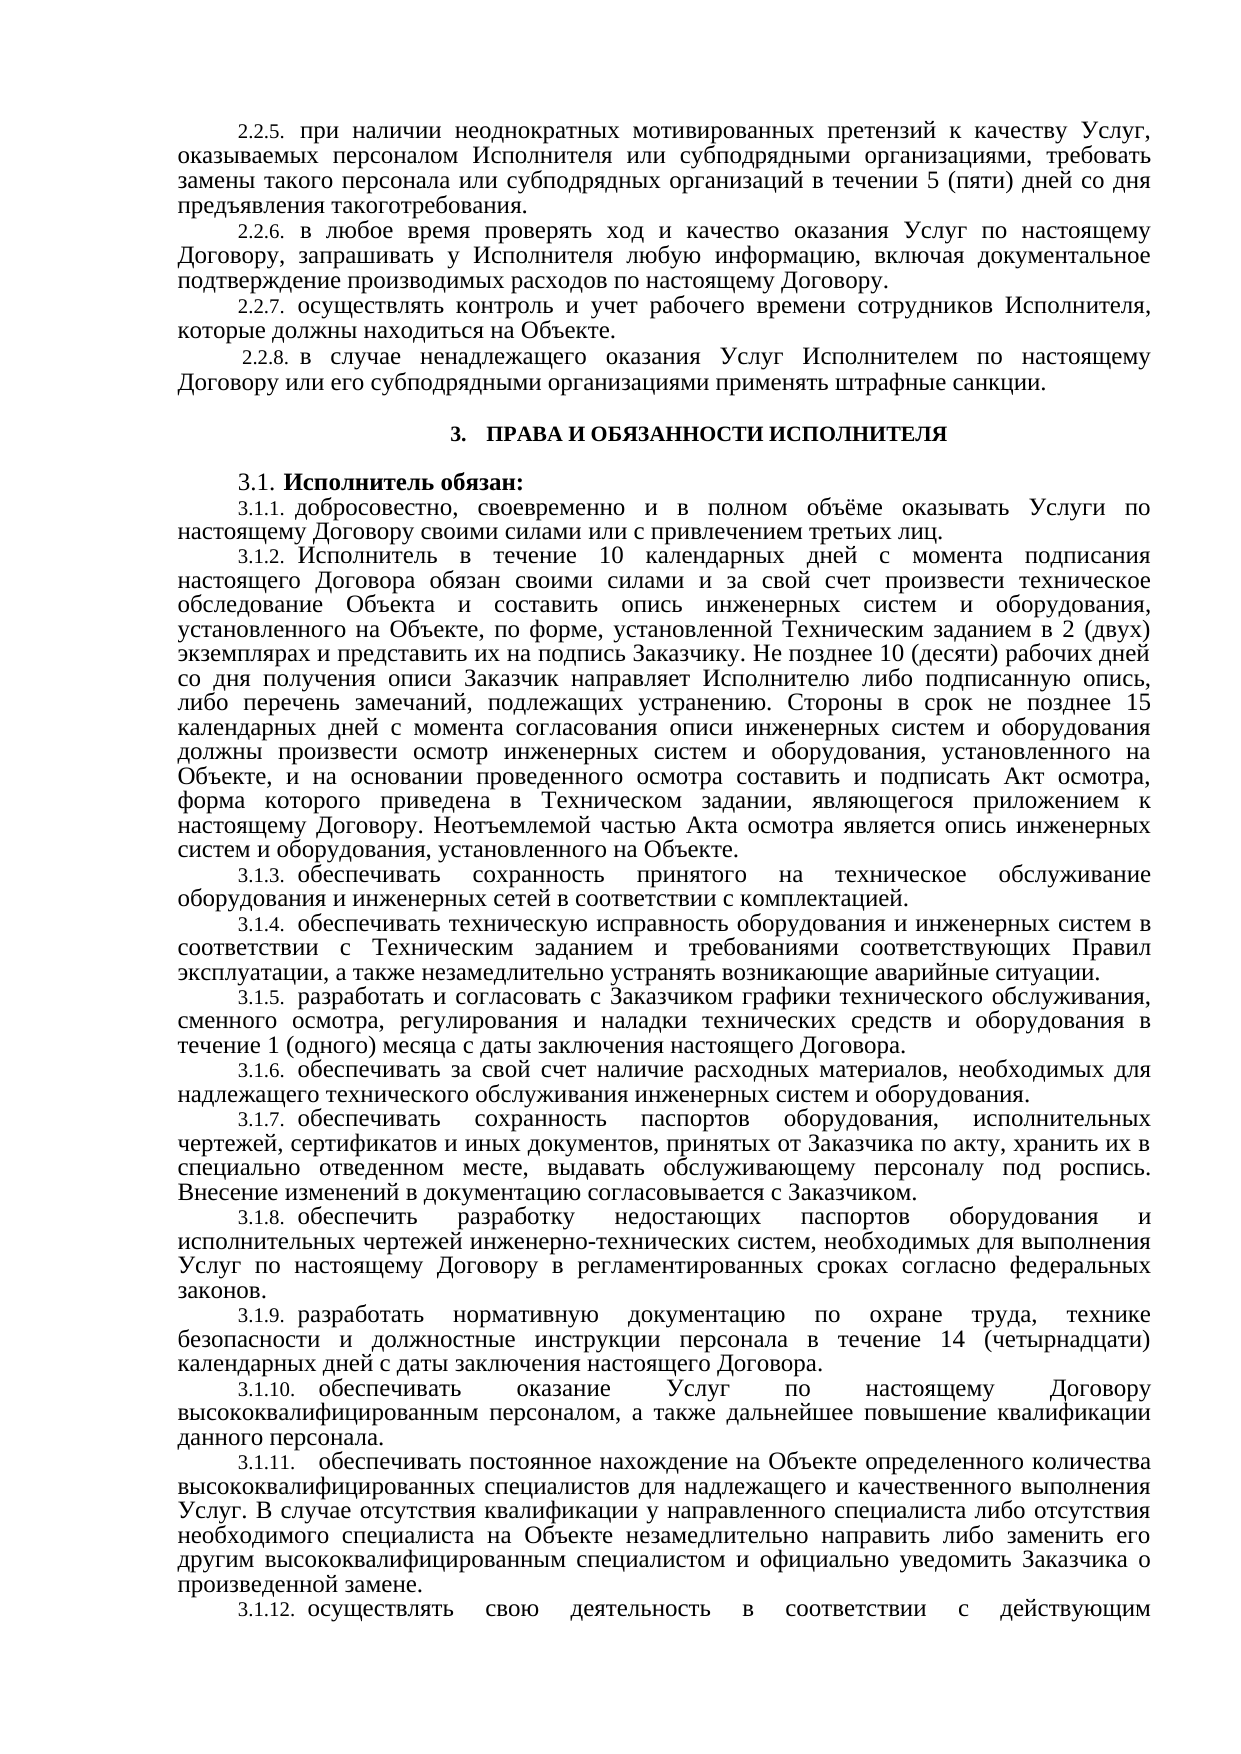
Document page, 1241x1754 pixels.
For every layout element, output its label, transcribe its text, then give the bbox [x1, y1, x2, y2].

list разработать нормативную документацию по охране труда, технике безопасности и должностные инструкции персонала в течение 14 (четырнадцати) календарных дней с даты заключения настоящего Договора. [177, 1303, 1152, 1377]
list обеспечивать сохранность принятого на техническое обслуживание оборудования и инженерных сетей в соответствии с комплектацией. [177, 862, 1152, 911]
list обеспечивать за свой счет наличие расходных материалов, необходимых для надлежащего технического обслуживания инженерных систем и оборудования. [177, 1058, 1152, 1107]
list Исполнитель обязан: [177, 471, 1152, 495]
list при наличии неоднократных мотивированных претензий к качеству Услуг, оказываемых персоналом Исполнителя или субподрядными организациями, требовать замены такого персонала или субподрядных организаций в течении 5 (пяти) дней со дня предъявления такоготребования. [177, 118, 1152, 218]
list обеспечивать постоянное нахождение на Объекте определенного количества высококвалифицированных специалистов для надлежащего и качественного выполнения Услуг. В случае отсутствия квалификации у направленного специалиста либо отсутствия необходимого специалиста на Объекте незамедлительно направить либо заменить его другим высококвалифицированным специалистом и официально уведомить Заказчика о произведенной замене. [177, 1450, 1152, 1597]
list Исполнитель в течение 10 календарных дней с момента подписания настоящего Договора обязан своими силами и за свой счет произвести техническое обследование Объекта и составить опись инженерных систем и оборудования, установленного на Объекте, по форме, установленной Техническим заданием в 2 (двух) экземплярах и представить их на подпись Заказчику. Не позднее 10 (десяти) рабочих дней со дня получения описи Заказчик направляет Исполнителю либо подписанную опись, либо перечень замечаний, подлежащих устранению. Стороны в срок не позднее 15 календарных дней с момента согласования описи инженерных систем и оборудования должны произвести осмотр инженерных систем и оборудования, установленного на Объекте, и на основании проведенного осмотра составить и подписать Акт осмотра, форма которого приведена в Техническом задании, являющегося приложением к настоящему Договору. Неотъемлемой частью Акта осмотра является опись инженерных систем и оборудования, установленного на Объекте. [177, 544, 1152, 862]
list осуществлять контроль и учет рабочего времени сотрудников Исполнителя, которые должны находиться на Объекте. [177, 293, 1152, 343]
list обеспечивать техническую исправность оборудования и инженерных систем в соответствии с Техническим заданием и требованиями соответствующих Правил эксплуатации, а также незамедлительно устранять возникающие аварийные ситуации. [177, 911, 1152, 985]
list обеспечивать сохранность паспортов оборудования, исполнительных чертежей, сертификатов и иных документов, принятых от Заказчика по акту, хранить их в специально отведенном месте, выдавать обслуживающему персоналу под роспись. Внесение изменений в документацию согласовывается с Заказчиком. [177, 1107, 1152, 1205]
list обеспечить разработку недостающих паспортов оборудования и исполнительных чертежей инженерно-технических систем, необходимых для выполнения Услуг по настоящему Договору в регламентированных сроках согласно федеральных законов. [177, 1205, 1152, 1303]
list в случае ненадлежащего оказания Услуг Исполнителем по настоящему Договору или его субподрядными организациями применять штрафные санкции. [177, 343, 1152, 396]
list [177, 1597, 1152, 1621]
list обеспечивать оказание Услуг по настоящему Договору высококвалифицированным персоналом, а также дальнейшее повышение квалификации данного персонала. [177, 1377, 1152, 1450]
list ПРАВА И ОБЯЗАННОСТИ ИСПОЛНИТЕЛЯ [450, 422, 1152, 446]
list в любое время проверять ход и качество оказания Услуг по настоящему Договору, запрашивать у Исполнителя любую информацию, включая документальное подтверждение производимых расходов по настоящему Договору. [177, 218, 1152, 293]
list добросовестно, своевременно и в полном объёме оказывать Услуги по настоящему Договору своими силами или с привлечением третьих лиц. [177, 495, 1152, 544]
list разработать и согласовать с Заказчиком графики технического обслуживания, сменного осмотра, регулирования и наладки технических средств и оборудования в течение 1 (одного) месяца с даты заключения настоящего Договора. [177, 985, 1152, 1058]
